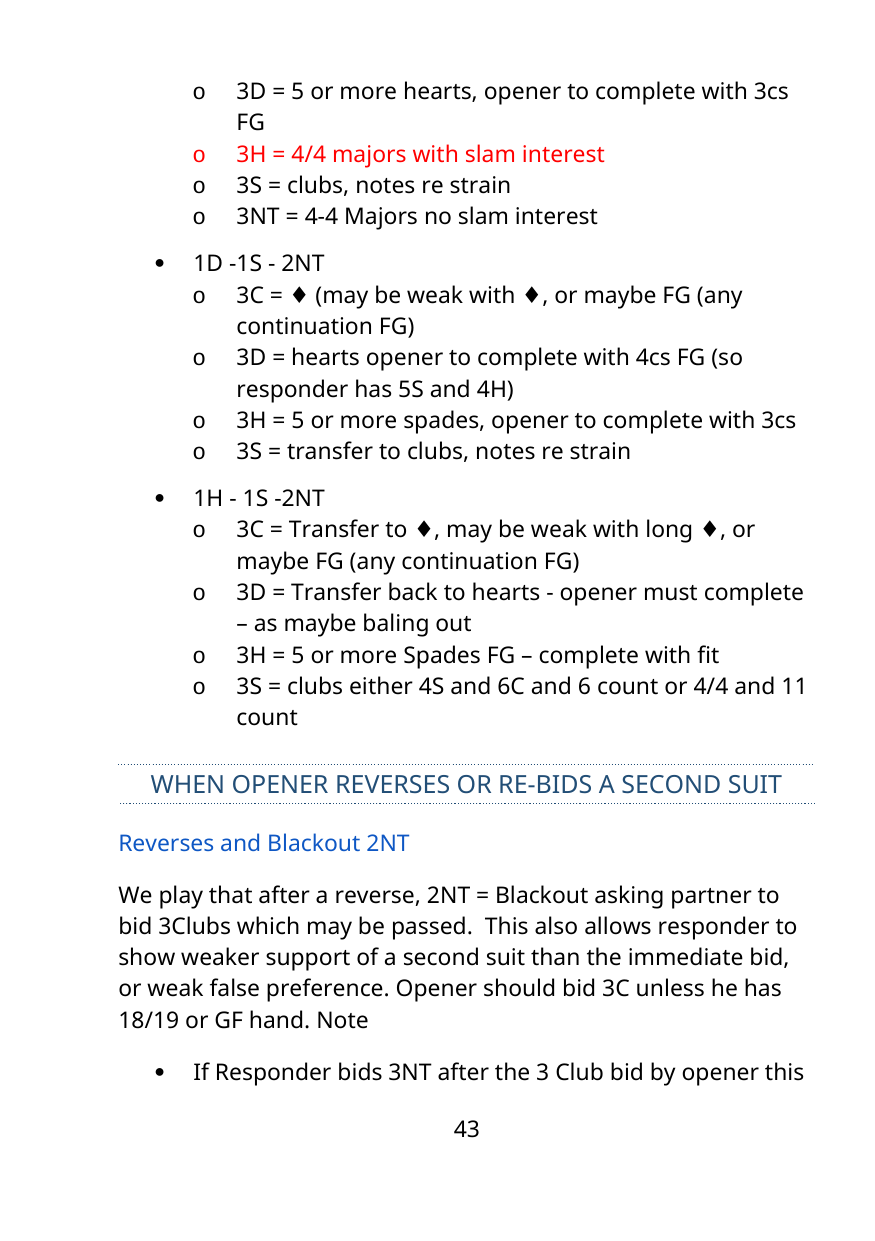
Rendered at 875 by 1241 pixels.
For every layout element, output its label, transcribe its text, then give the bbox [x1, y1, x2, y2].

list 3H = 4/4 majors with slam interest [192, 138, 815, 169]
subtitle When Opener Reverses or Re-Bids a Second Suit [118, 764, 815, 804]
list 3C = Transfer to ♦, may be weak with long ♦, or maybe FG (any continuation FG) [192, 513, 815, 576]
list 3S = transfer to clubs, notes re strain [192, 435, 815, 466]
list 1H - 1S -2NT [156, 482, 815, 513]
list 1D -1S - 2NT [156, 247, 815, 278]
list 3D = hearts opener to complete with 4cs FG (so responder has 5S and 4H) [192, 341, 815, 404]
list 3S = clubs, notes re strain [192, 169, 815, 200]
text Reverses and Blackout 2NT [118, 827, 815, 858]
list 3D = Transfer back to hearts - opener must complete – as maybe baling out [192, 576, 815, 638]
text We play that after a reverse, 2NT = Blackout asking partner to bid 3Clubs which may be passed. This also allows responder to show weaker support of a second suit than the immediate bid, or weak false preference. Opener should bid 3C unless he has 18/19 or GF hand. Note [118, 879, 815, 1035]
list 3C = ♦ (may be weak with ♦, or maybe FG (any continuation FG) [192, 278, 815, 341]
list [156, 1056, 815, 1087]
list 3D = 5 or more hearts, opener to complete with 3cs FG [192, 75, 815, 138]
list 3H = 5 or more Spades FG – complete with fit [192, 638, 815, 670]
list 3H = 5 or more spades, opener to complete with 3cs [192, 404, 815, 435]
list 3NT = 4-4 Majors no slam interest [192, 200, 815, 232]
list 3S = clubs either 4S and 6C and 6 count or 4/4 and 11 count [192, 670, 815, 732]
